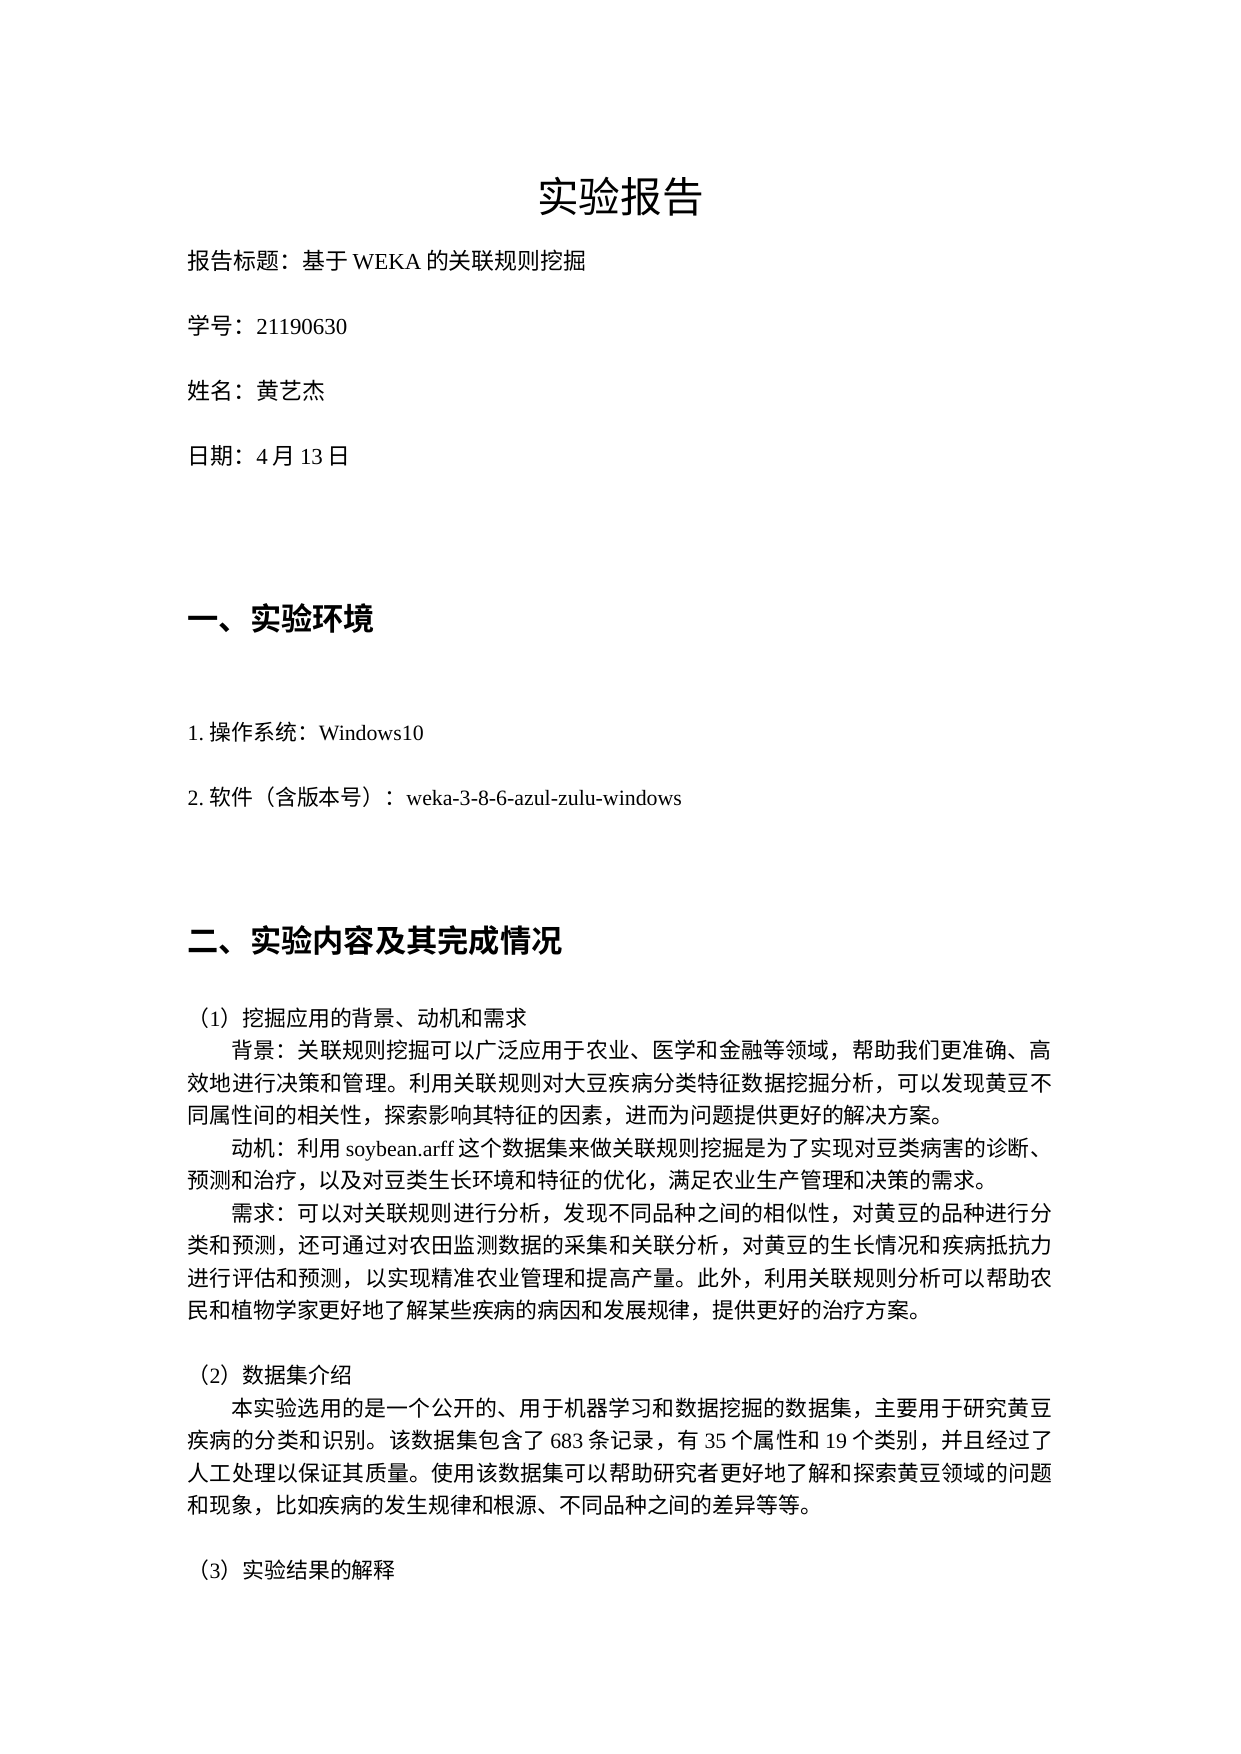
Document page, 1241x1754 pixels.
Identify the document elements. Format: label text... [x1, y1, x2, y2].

list 实验结果的解释 [187, 1553, 1053, 1585]
text 需求：可以对关联规则进行分析，发现不同品种之间的相似性，对黄豆的品种进行分类和预测，还可通过对农田监测数据的采集和关联分析，对黄豆的生长情况和疾病抵抗力进行评估和预测，以实现精准农业管理和提高产量。此外，利用关联规则分析可以帮助农民和植物学家更好地了解某些疾病的病因和发展规律，提供更好的治疗方案。 [187, 1195, 1053, 1325]
subtitle 一、实验环境 [187, 584, 1053, 649]
text 背景：关联规则挖掘可以广泛应用于农业、医学和金融等领域，帮助我们更准确、高效地进行决策和管理。利用关联规则对大豆疾病分类特征数据挖掘分析，可以发现黄豆不同属性间的相关性，探索影响其特征的因素，进而为问题提供更好的解决方案。 [187, 1033, 1053, 1130]
text 学号：21190630 [187, 292, 1053, 357]
text 本实验选用的是一个公开的、用于机器学习和数据挖掘的数据集，主要用于研究黄豆疾病的分类和识别。该数据集包含了683条记录，有35个属性和19个类别，并且经过了人工处理以保证其质量。使用该数据集可以帮助研究者更好地了解和探索黄豆领域的问题和现象，比如疾病的发生规律和根源、不同品种之间的差异等等。 [187, 1390, 1053, 1520]
text 报告标题：基于WEKA的关联规则挖掘 [187, 227, 1053, 292]
text 日期：4月13日 [187, 422, 1053, 487]
text （2）数据集介绍 [187, 1358, 1053, 1390]
text 实验报告 [187, 162, 1053, 227]
subtitle 二、实验内容及其完成情况 [187, 906, 1053, 971]
text 2. 软件（含版本号）：weka-3-8-6-azul-zulu-windows [187, 779, 1053, 812]
text 1. 操作系统：Windows10 [187, 714, 1053, 747]
text （1）挖掘应用的背景、动机和需求 [187, 1000, 1053, 1033]
text 姓名：黄艺杰 [187, 357, 1053, 422]
text 动机：利用soybean.arff这个数据集来做关联规则挖掘是为了实现对豆类病害的诊断、预测和治疗，以及对豆类生长环境和特征的优化，满足农业生产管理和决策的需求。 [187, 1130, 1053, 1195]
